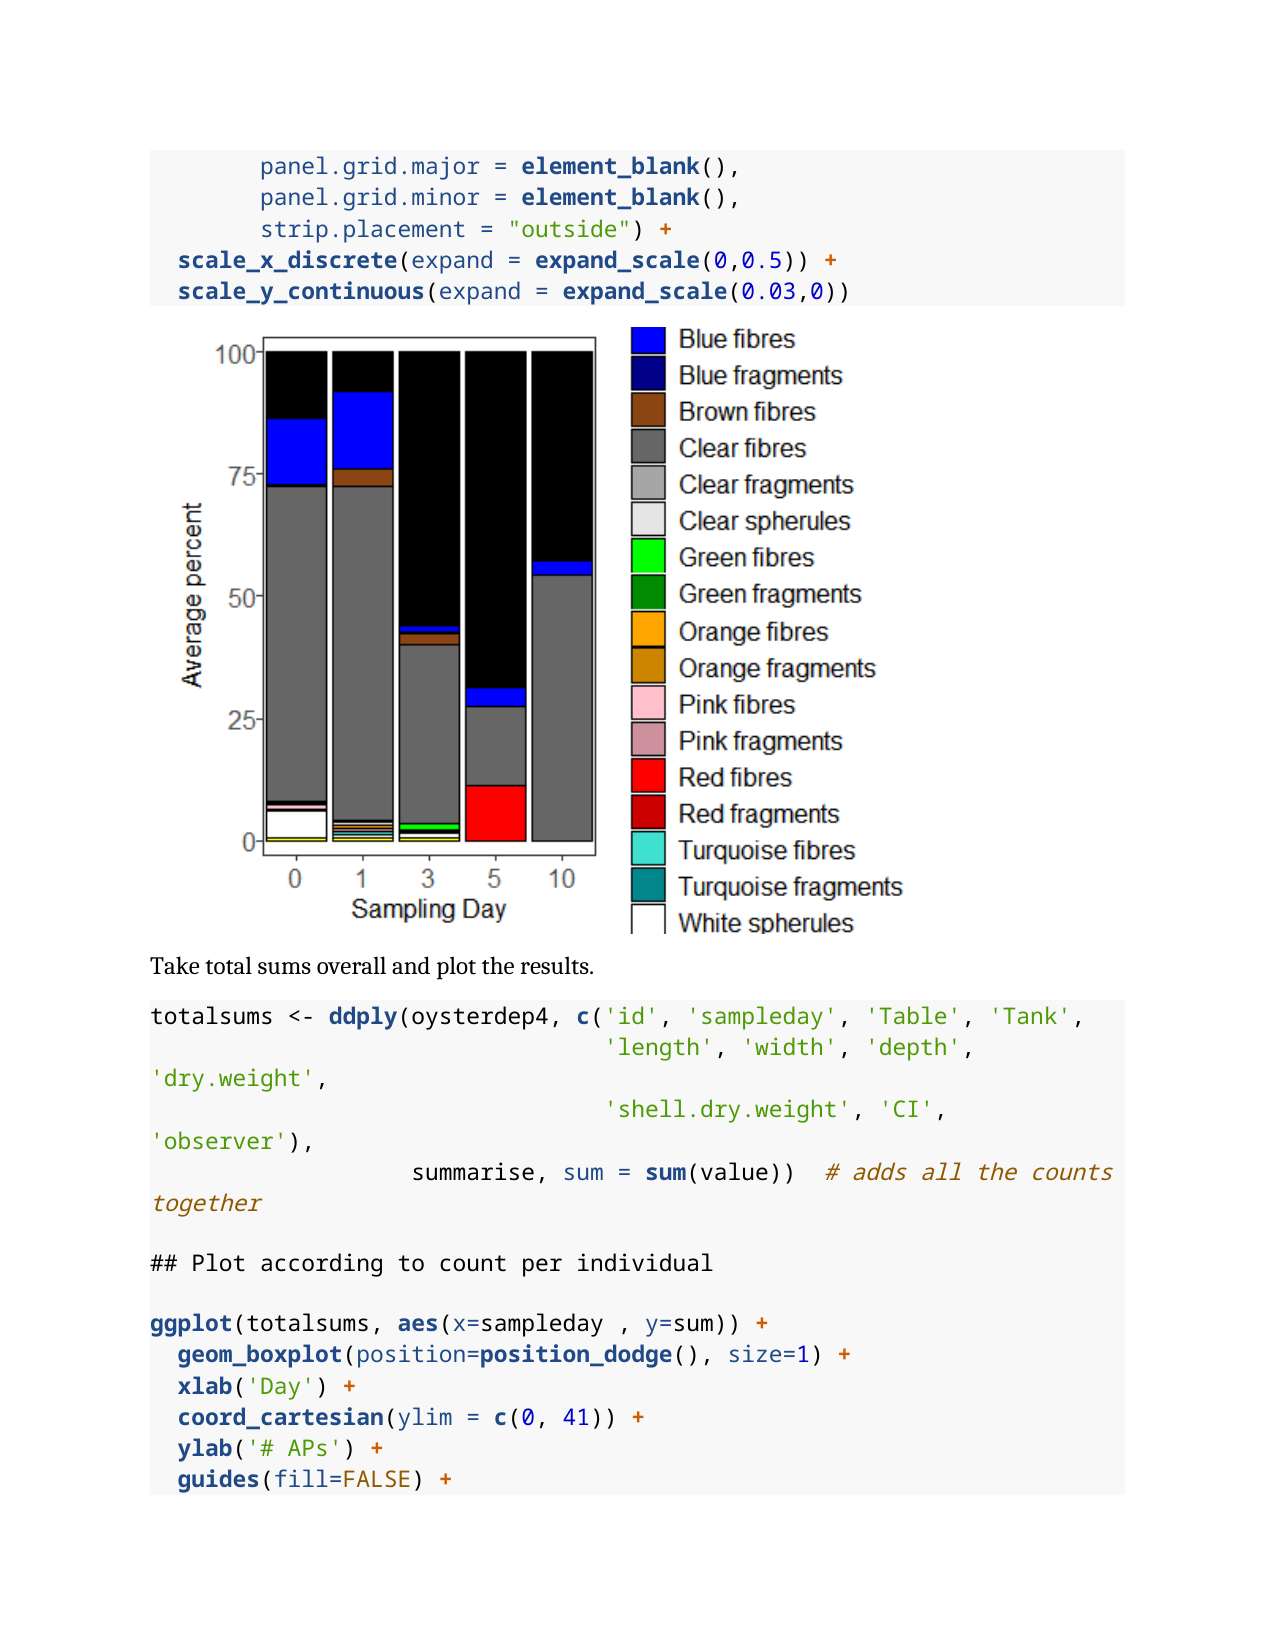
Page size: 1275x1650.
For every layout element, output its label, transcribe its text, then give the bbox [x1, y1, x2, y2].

text Take total sums overall and plot the results. [150, 952, 1125, 981]
picture [168, 327, 927, 934]
